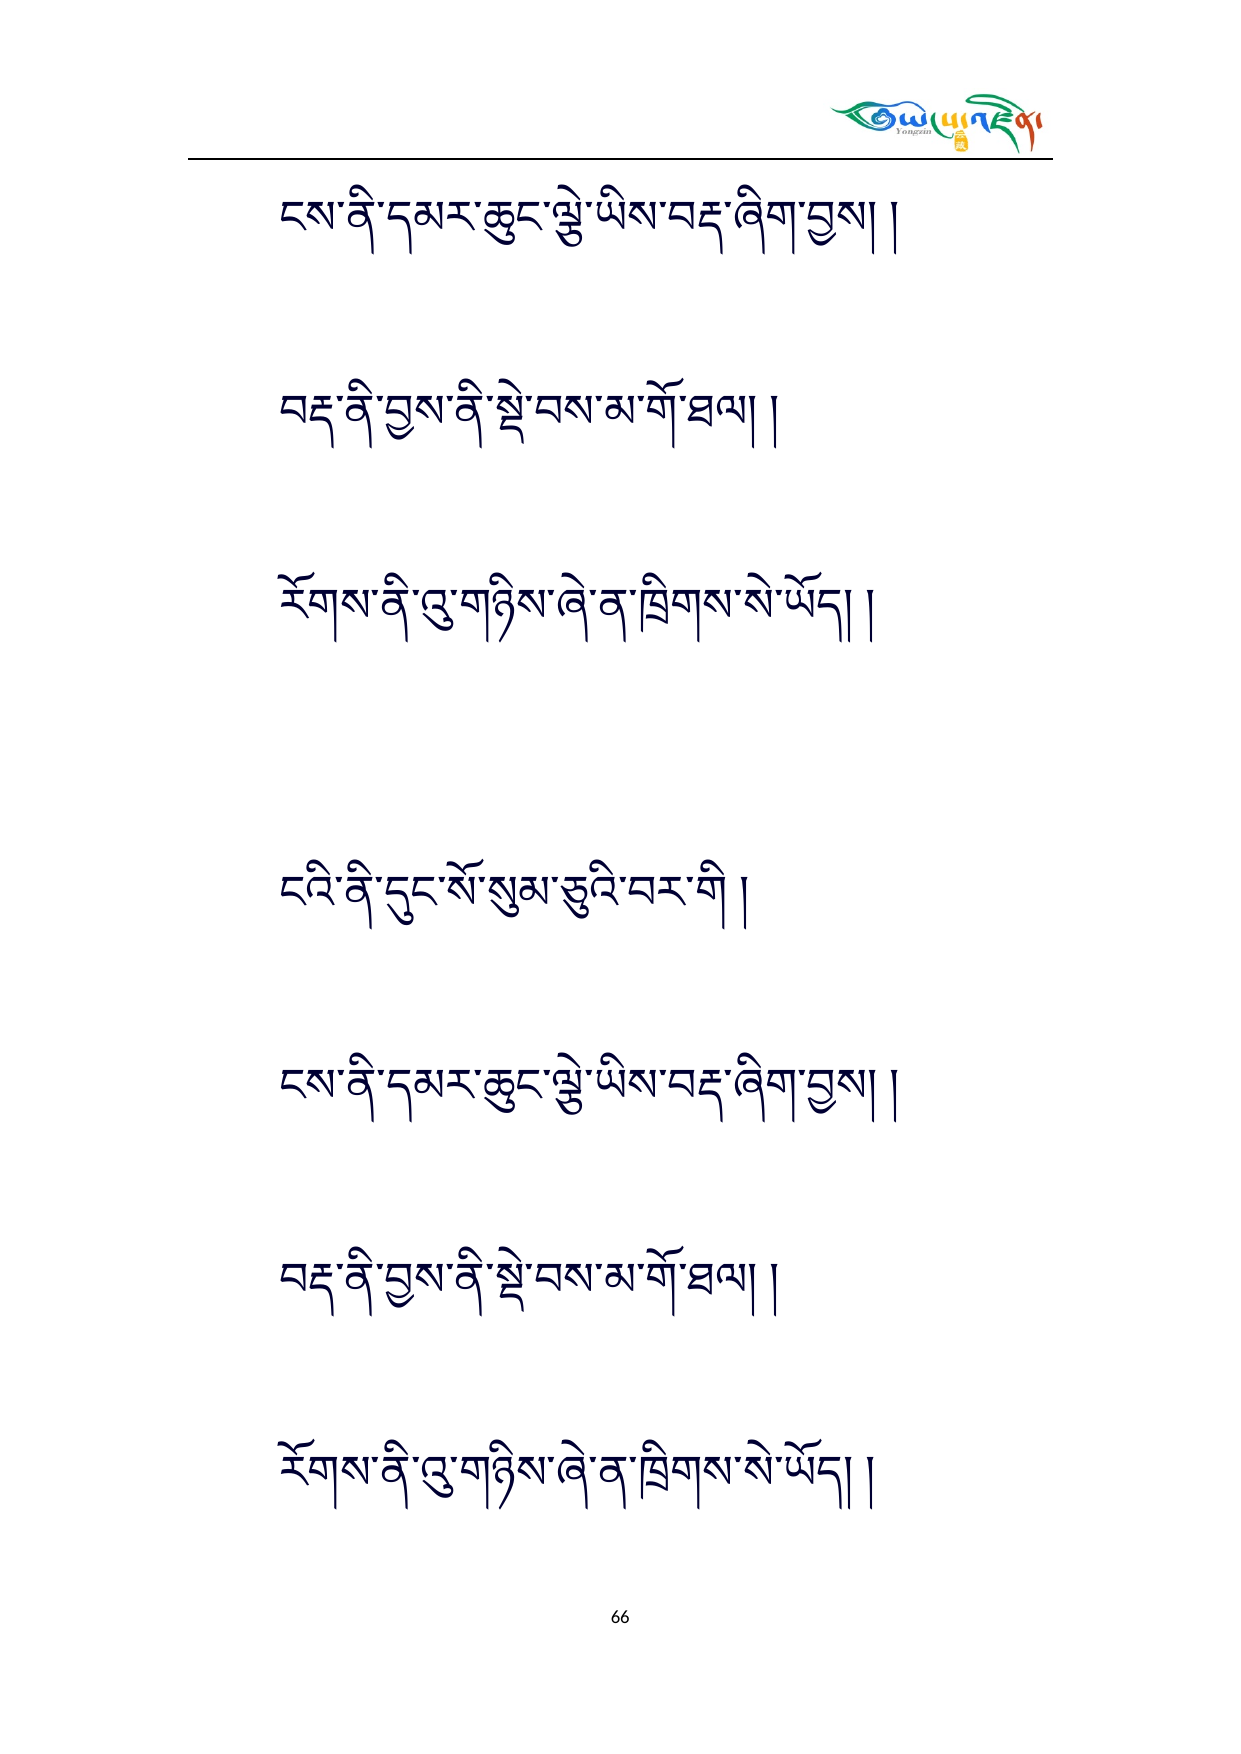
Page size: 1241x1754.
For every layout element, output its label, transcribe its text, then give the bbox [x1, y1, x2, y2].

text བརྡ་ནི་བྱས་ནི་སྡེ་བས་མ་གོ་ཐལ། ། [187, 1228, 1053, 1357]
text བརྡ་ནི་བྱས་ནི་སྡེ་བས་མ་གོ་ཐལ། ། [187, 360, 1053, 489]
picture [823, 88, 1053, 156]
text ངས་ནི་དམར་ཆུང་ལྕེ་ཡིས་བརྡ་ཞིག་བྱས། ། [187, 1034, 1053, 1163]
text ངའི་ནི་དུང་སོ་སུམ་ཅུའི་བར་གི ། [187, 841, 1053, 970]
text ངས་ནི་དམར་ཆུང་ལྕེ་ཡིས་བརྡ་ཞིག་བྱས། ། [187, 167, 1053, 296]
text རོགས་ནི་འུ་གཉིས་ཞེ་ན་ཁྲིགས་སེ་ཡོད། ། [187, 554, 1053, 683]
text རོགས་ནི་འུ་གཉིས་ཞེ་ན་ཁྲིགས་སེ་ཡོད། ། [187, 1422, 1053, 1551]
